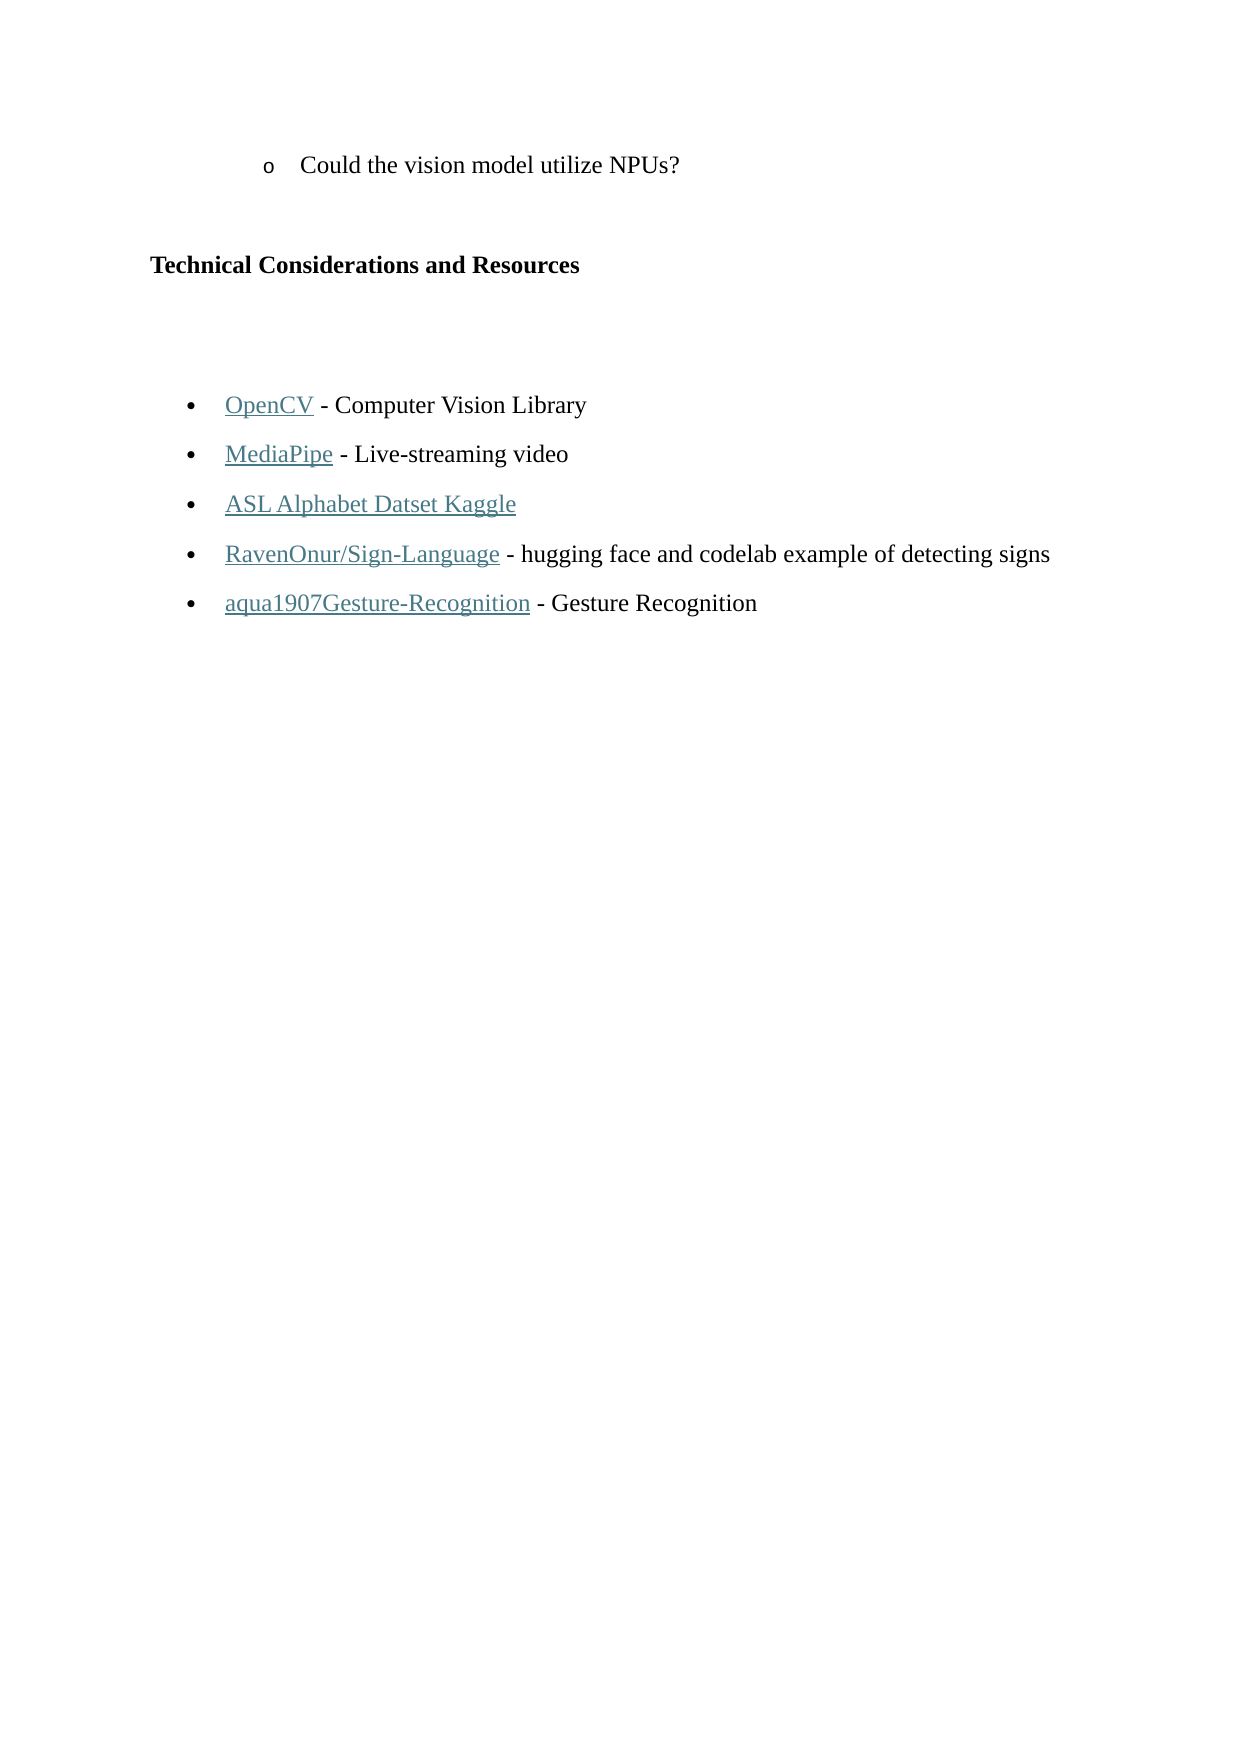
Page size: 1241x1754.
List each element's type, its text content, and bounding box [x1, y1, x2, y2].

list RavenOnur/Sign-Language - hugging face and codelab example of detecting signs [187, 539, 1090, 567]
list aqua1907Gesture-Recognition - Gesture Recognition [187, 588, 1090, 617]
text Technical Considerations and Resources [150, 250, 1090, 279]
list Could the vision model utilize NPUs? [262, 150, 1090, 179]
list MediaPipe - Live-streaming video [187, 439, 1090, 468]
list ASL Alphabet Datset Kaggle [187, 489, 1090, 518]
list OpenCV - Computer Vision Library [187, 390, 1090, 418]
